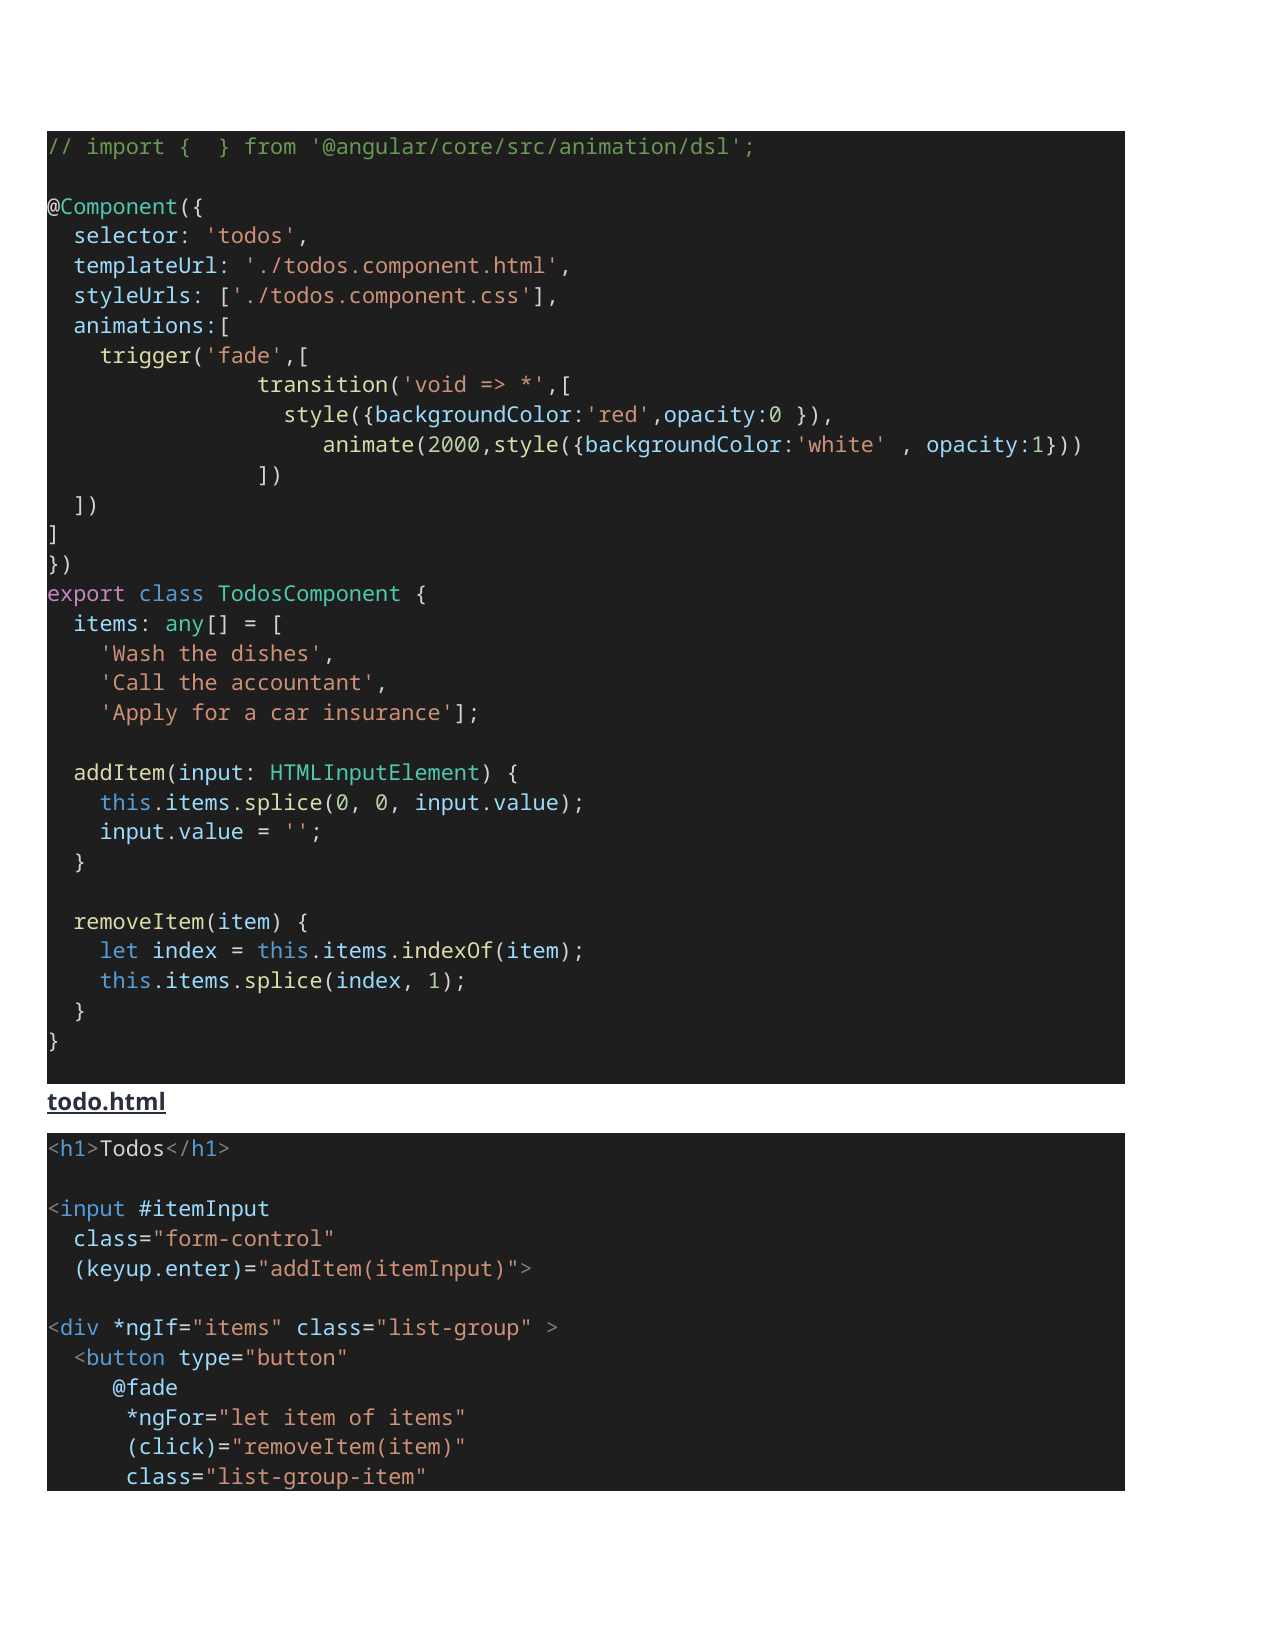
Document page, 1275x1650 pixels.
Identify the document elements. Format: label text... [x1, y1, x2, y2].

text }) [47, 548, 1125, 578]
text ]) [47, 488, 1125, 518]
text templateUrl: './todos.component.html', [47, 250, 1125, 280]
text // import { } from '@angular/core/src/animation/dsl'; [47, 131, 1125, 161]
text 'Call the accountant', [47, 667, 1125, 697]
text ] [47, 518, 1125, 548]
text let index = this.items.indexOf(item); [47, 935, 1125, 965]
text } [47, 846, 1125, 876]
text export class TodosComponent { [47, 578, 1125, 608]
text <button type="button" [47, 1342, 1125, 1372]
text class="list-group-item" [47, 1461, 1125, 1491]
text } [47, 995, 1125, 1025]
text animations:[ [47, 310, 1125, 339]
text } [47, 1025, 1125, 1054]
text 'Apply for a car insurance']; [47, 697, 1125, 727]
text @fade [47, 1372, 1125, 1402]
text trigger('fade',[ [47, 339, 1125, 369]
text <div *ngIf="items" class="list-group" > [47, 1312, 1125, 1342]
text selector: 'todos', [47, 220, 1125, 250]
text transition('void => *',[ [47, 369, 1125, 399]
text removeItem(item) { [47, 906, 1125, 935]
text @Component({ [47, 191, 1125, 220]
text animate(2000,style({backgroundColor:'white' , opacity:1})) [47, 429, 1125, 459]
text class="form-control" [47, 1223, 1125, 1253]
text styleUrls: ['./todos.component.css'], [47, 280, 1125, 310]
text style({backgroundColor:'red',opacity:0 }), [47, 399, 1125, 429]
text <h1>Todos</h1> [47, 1133, 1125, 1163]
text this.items.splice(0, 0, input.value); [47, 786, 1125, 816]
text *ngFor="let item of items" [47, 1402, 1125, 1431]
text addItem(input: HTMLInputElement) { [47, 757, 1125, 786]
text this.items.splice(index, 1); [47, 965, 1125, 995]
text todo.html [47, 1084, 1125, 1117]
text input.value = ''; [47, 816, 1125, 846]
text items: any[] = [ [47, 608, 1125, 637]
text 'Wash the dishes', [47, 637, 1125, 667]
text <input #itemInput [47, 1193, 1125, 1223]
text (click)="removeItem(item)" [47, 1431, 1125, 1461]
text (keyup.enter)="addItem(itemInput)"> [47, 1253, 1125, 1282]
text ]) [47, 459, 1125, 488]
